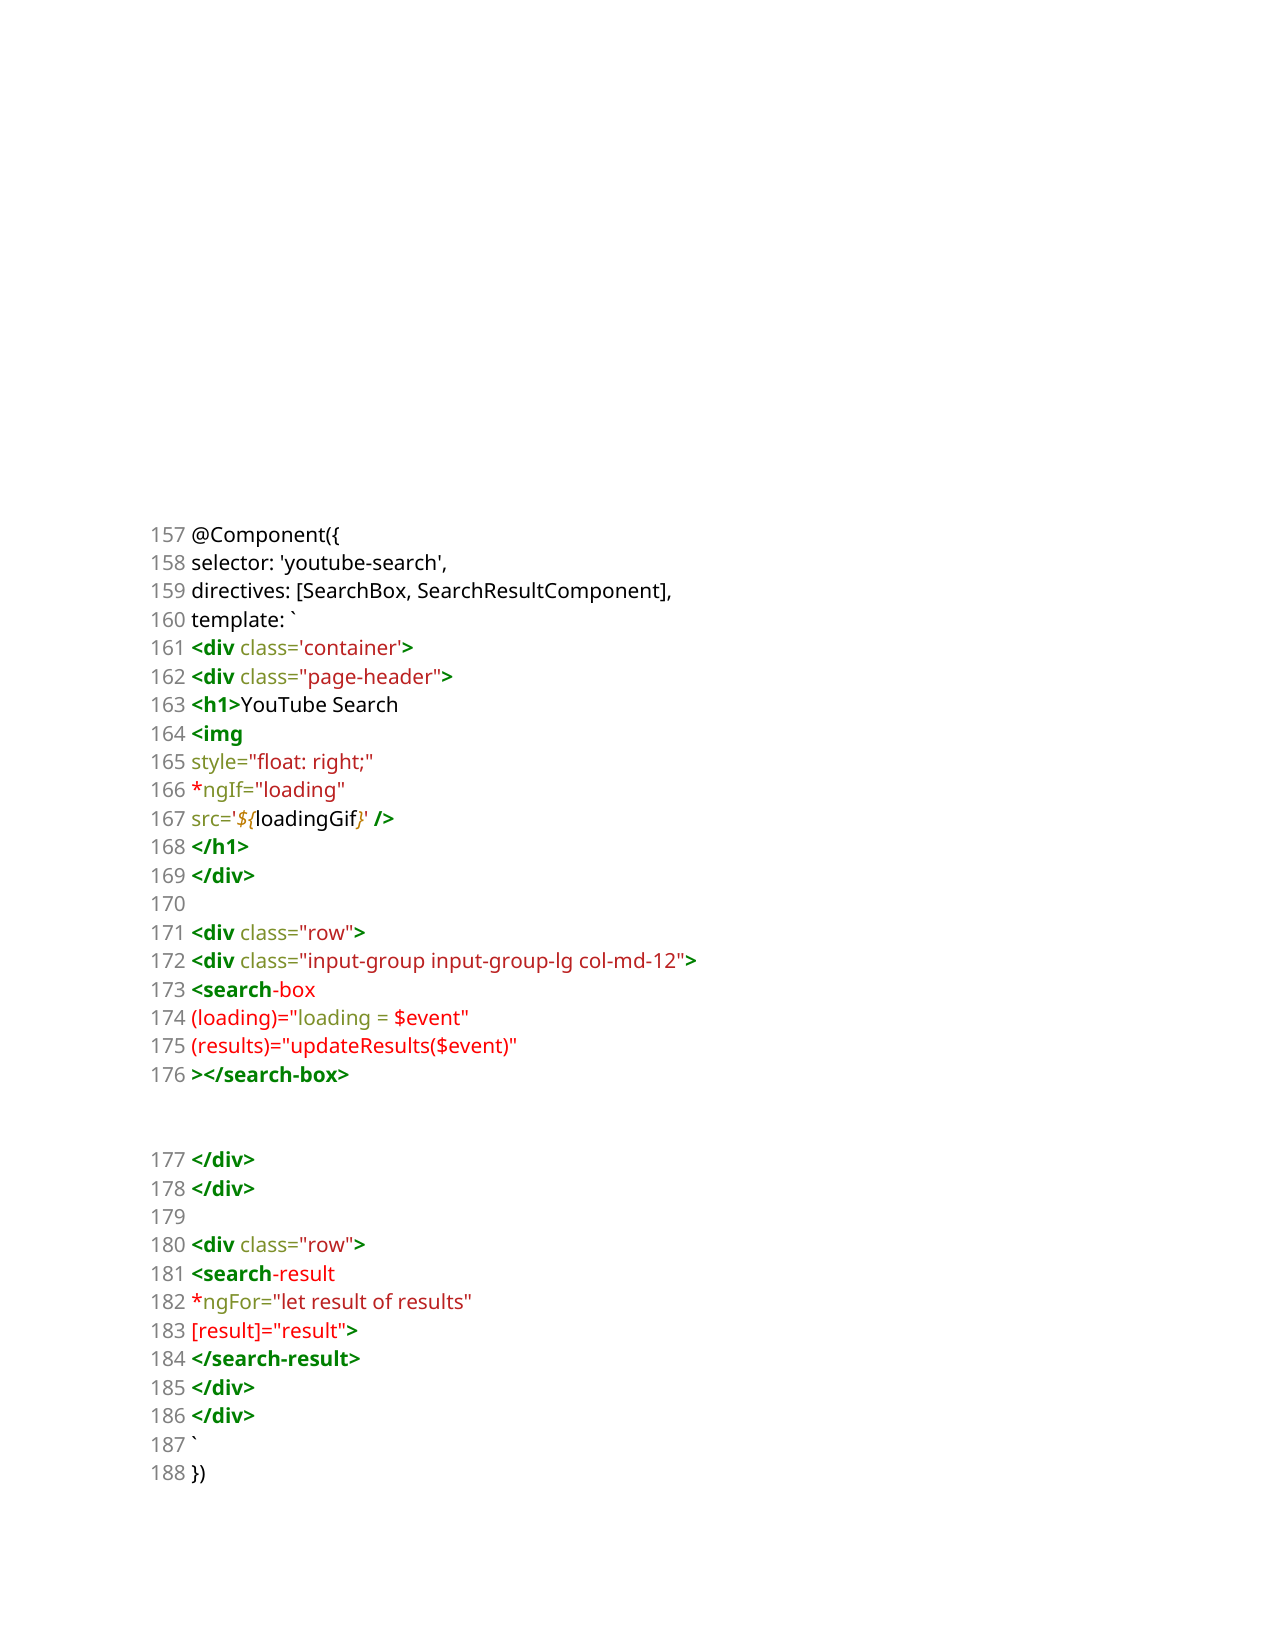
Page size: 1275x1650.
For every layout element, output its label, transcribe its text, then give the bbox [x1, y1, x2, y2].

text 180 <div class="row"> [150, 1231, 1125, 1259]
text 184 </search-result> [150, 1344, 1125, 1373]
text 174 (loading)="loading = $event" [150, 1003, 1125, 1032]
text 165 style="float: right;" [150, 747, 1125, 776]
text 158 selector: 'youtube-search', [150, 548, 1125, 577]
text 188 }) [150, 1458, 1125, 1487]
text 177 </div> [150, 1145, 1125, 1174]
text 163 <h1>YouTube Search [150, 690, 1125, 719]
text 162 <div class="page-header"> [150, 662, 1125, 690]
text 178 </div> [150, 1174, 1125, 1202]
text 159 directives: [SearchBox, SearchResultComponent], [150, 577, 1125, 605]
text 164 <img [150, 719, 1125, 747]
text 185 </div> [150, 1373, 1125, 1401]
text 182 *ngFor="let result of results" [150, 1287, 1125, 1316]
text 167 src='${loadingGif}' /> [150, 804, 1125, 832]
text 170 [150, 889, 1125, 918]
text 171 <div class="row"> [150, 918, 1125, 946]
text 183 [result]="result"> [150, 1316, 1125, 1344]
text 166 *ngIf="loading" [150, 776, 1125, 804]
text 179 [150, 1202, 1125, 1231]
text 169 </div> [150, 861, 1125, 889]
text 186 </div> [150, 1401, 1125, 1430]
text 181 <search-result [150, 1259, 1125, 1287]
text 172 <div class="input-group input-group-lg col-md-12"> [150, 946, 1125, 975]
text 176 ></search-box> [150, 1060, 1125, 1088]
text 175 (results)="updateResults($event)" [150, 1032, 1125, 1060]
text 161 <div class='container'> [150, 633, 1125, 662]
text 168 </h1> [150, 832, 1125, 861]
text 157 @Component({ [150, 520, 1125, 548]
text 160 template: ` [150, 605, 1125, 633]
text 173 <search-box [150, 975, 1125, 1003]
text 187 ` [150, 1430, 1125, 1458]
